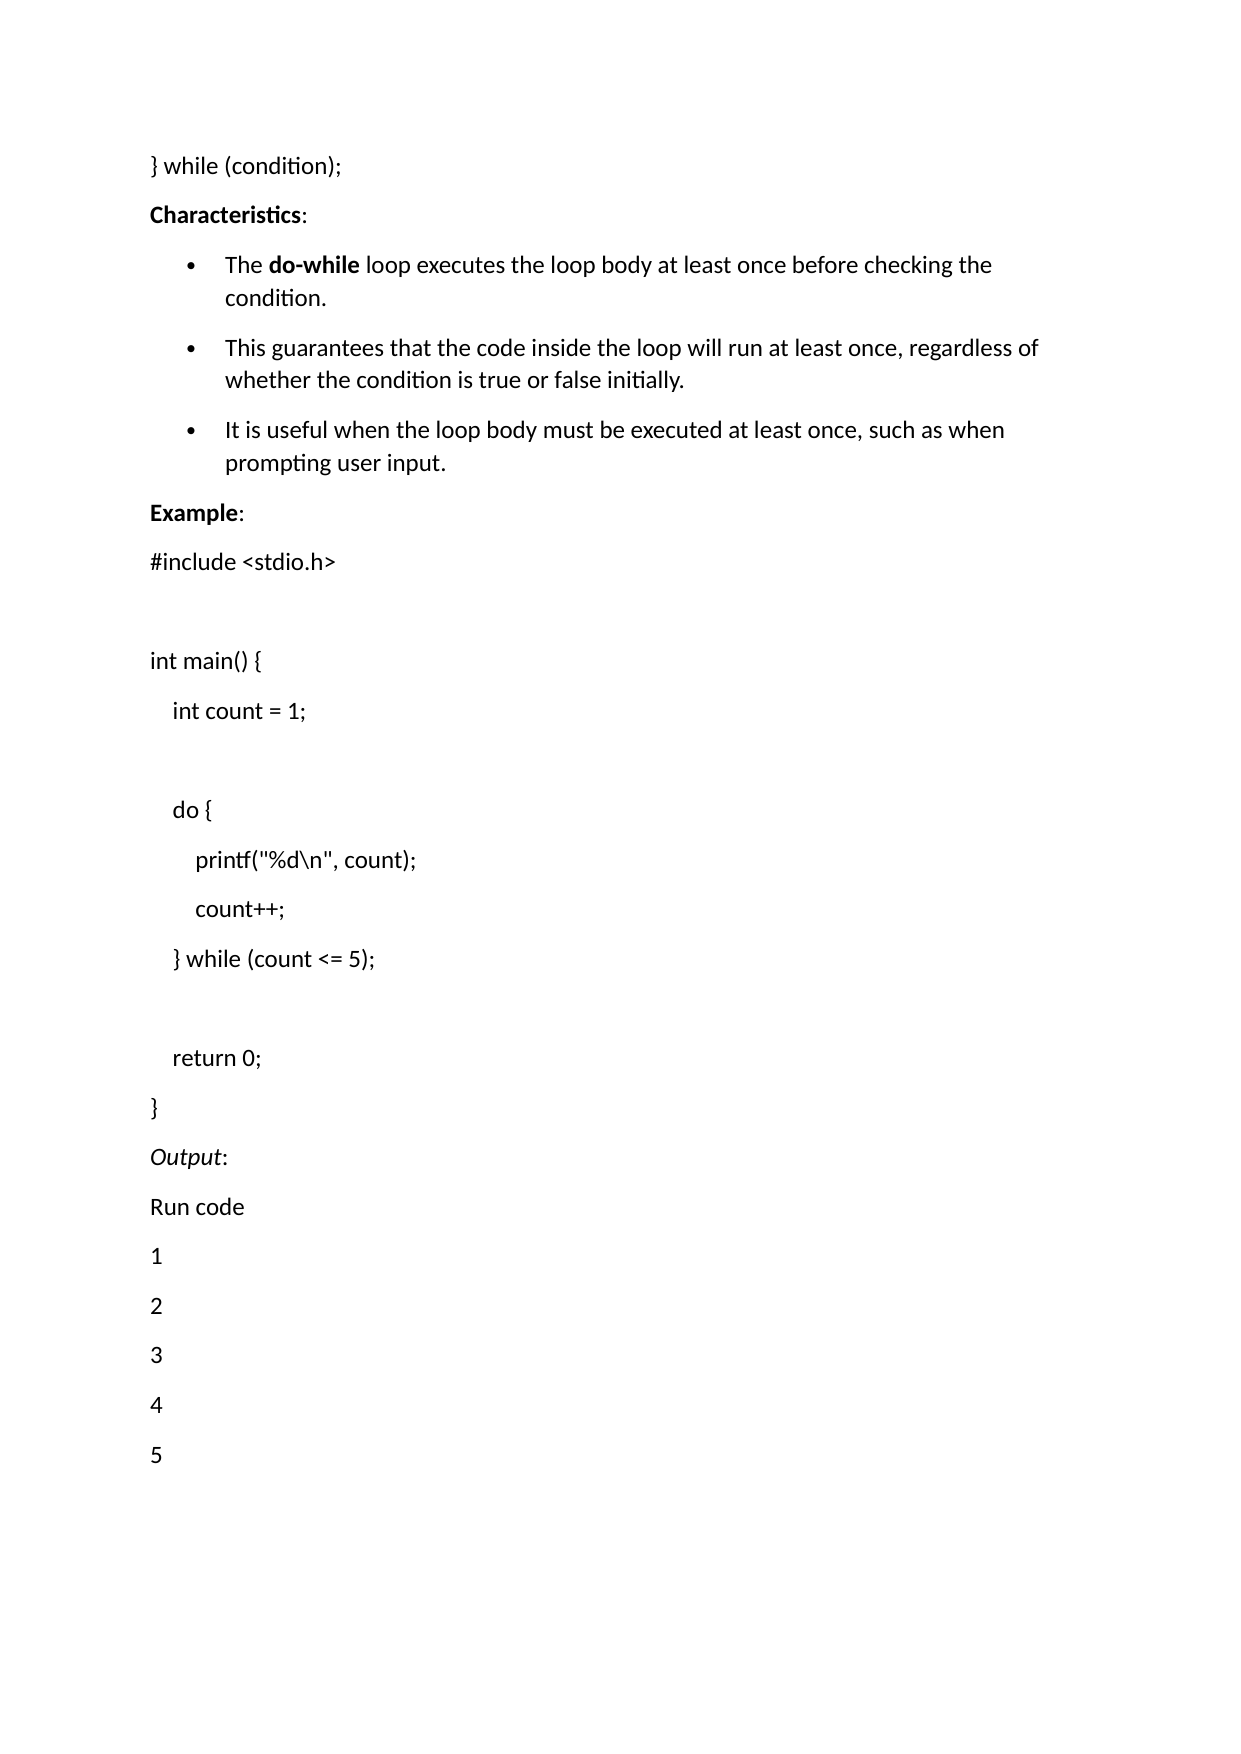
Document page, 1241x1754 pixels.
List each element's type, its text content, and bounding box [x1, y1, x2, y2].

text 4 [150, 1389, 1090, 1420]
list It is useful when the loop body must be executed at least once, such as when prompting user input. [187, 414, 1090, 478]
text Characteristics: [150, 199, 1090, 230]
list The do-while loop executes the loop body at least once before checking the condition. [187, 249, 1090, 313]
text #include <stdio.h> [150, 546, 1090, 577]
text 1 [150, 1240, 1090, 1271]
text 3 [150, 1339, 1090, 1370]
text } [150, 1092, 1090, 1122]
text count++; [150, 893, 1090, 924]
text Run code [150, 1191, 1090, 1221]
text 5 [150, 1439, 1090, 1469]
text int count = 1; [150, 695, 1090, 726]
text Output: [150, 1141, 1090, 1172]
text int main() { [150, 645, 1090, 676]
text return 0; [150, 1042, 1090, 1073]
text } while (count <= 5); [150, 943, 1090, 973]
text } while (condition); [150, 150, 1090, 181]
text printf("%d\n", count); [150, 844, 1090, 874]
text do { [150, 794, 1090, 825]
list This guarantees that the code inside the loop will run at least once, regardless of whether the condition is true or false initially. [187, 332, 1090, 395]
text Example: [150, 497, 1090, 527]
text 2 [150, 1290, 1090, 1321]
